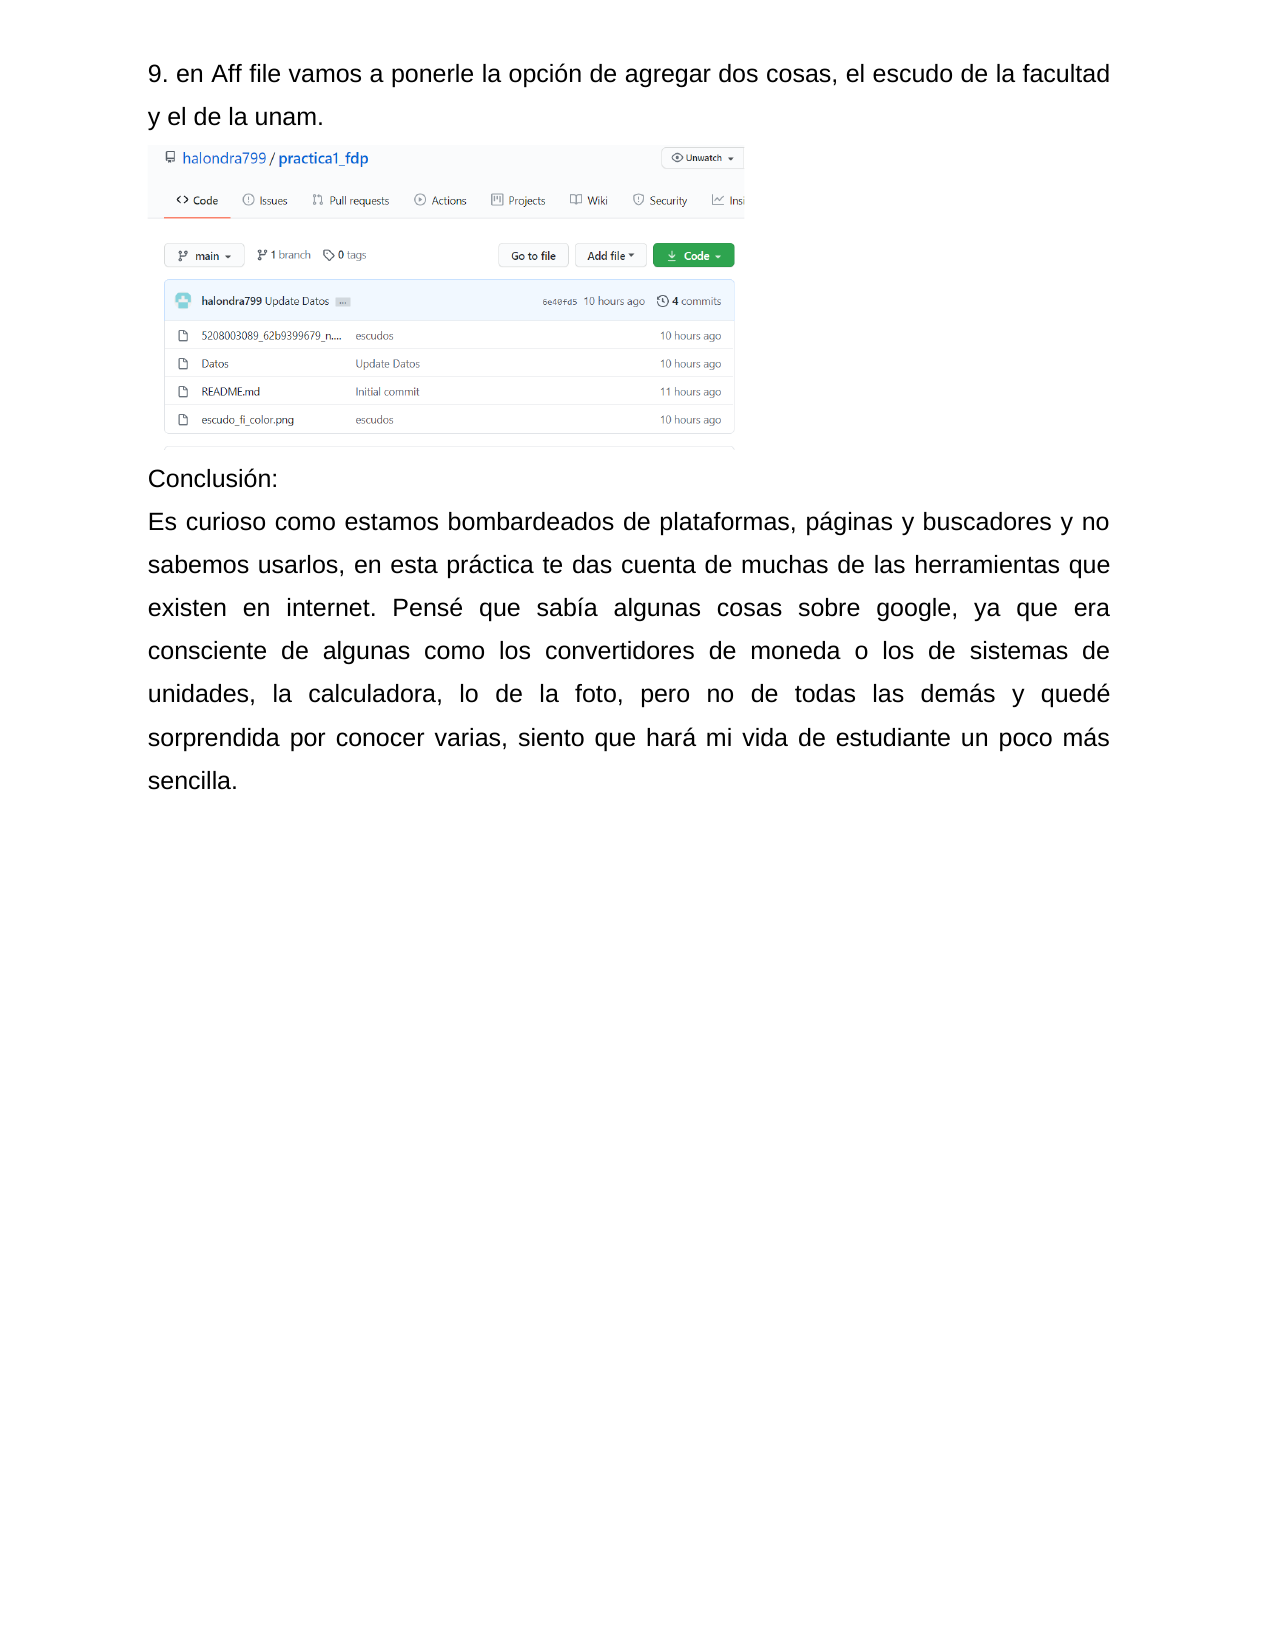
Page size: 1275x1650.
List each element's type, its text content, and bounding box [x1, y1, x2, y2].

text 9. en Aff file vamos a ponerle la opción de agregar dos cosas, el escudo de la facultad y el de la unam. [148, 59, 1112, 131]
text Es curioso como estamos bombardeados de plataformas, páginas y buscadores y no sabemos usarlos, en esta práctica te das cuenta de muchas de las herramientas que existen en internet. Pensé que sabía algunas cosas sobre google, ya que era consciente de algunas como los convertidores de moneda o los de sistemas de unidades, la calculadora, lo de la foto, pero no de todas las demás y quedé sorprendida por conocer varias, siento que hará mi vida de estudiante un poco más sencilla. [148, 507, 1112, 794]
picture [147, 145, 745, 450]
text Conclusión: [148, 464, 1112, 493]
